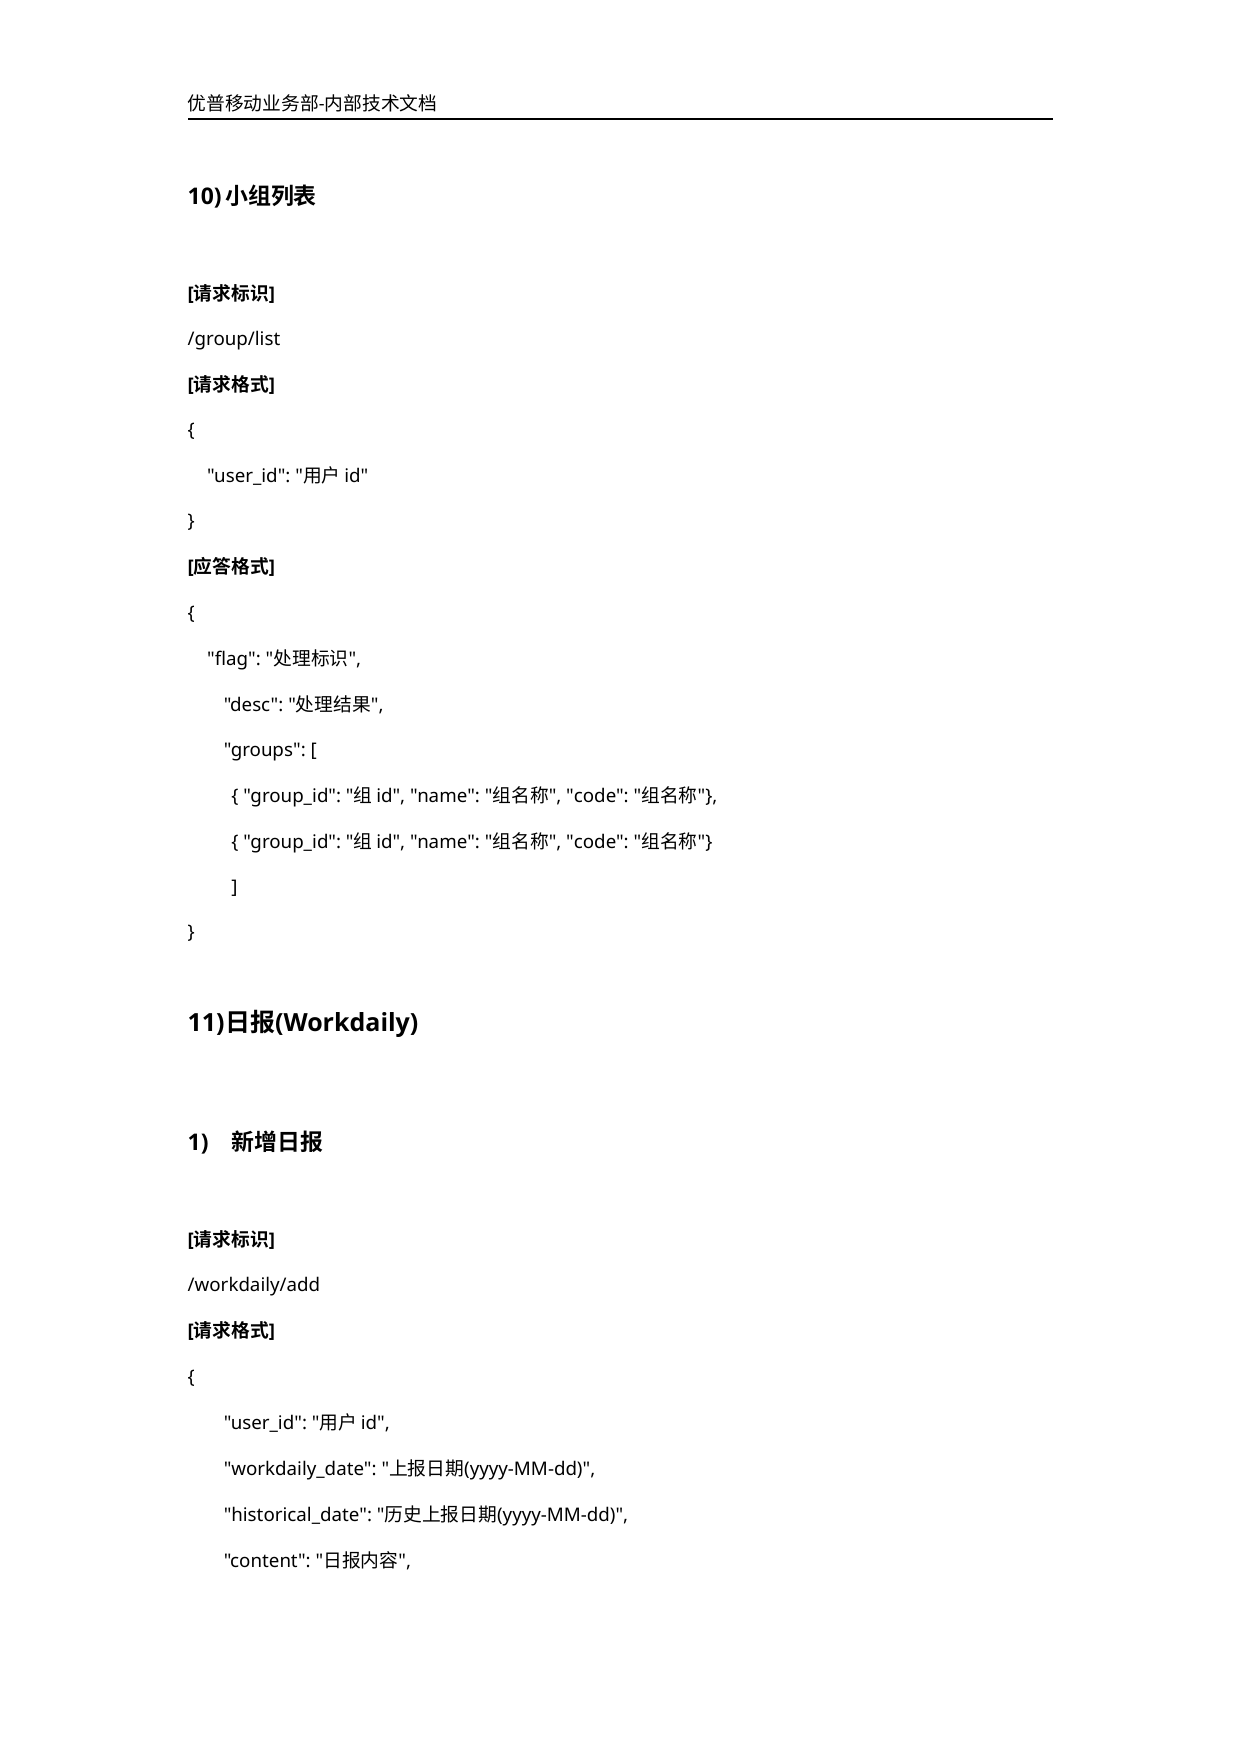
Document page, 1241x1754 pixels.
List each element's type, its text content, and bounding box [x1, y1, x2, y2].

text [请求标识] [187, 276, 1053, 308]
text { [187, 413, 1053, 446]
text ] [187, 870, 1053, 903]
subtitle 新增日报 [187, 1108, 1053, 1173]
text "workdaily_date": "上报日期(yyyy-MM-dd)", [187, 1451, 1053, 1483]
text "user_id": "用户id" [187, 458, 1053, 491]
subtitle 小组列表 [187, 162, 1053, 227]
text "flag": "处理标识", [187, 641, 1053, 673]
text [应答格式] [187, 549, 1053, 582]
text /group/list [187, 322, 1053, 354]
text { "group_id": "组id", "name": "组名称", "code": "组名称"} [187, 824, 1053, 857]
text "historical_date": "历史上报日期(yyyy-MM-dd)", [187, 1497, 1053, 1529]
text { "group_id": "组id", "name": "组名称", "code": "组名称"}, [187, 778, 1053, 811]
text [请求格式] [187, 1313, 1053, 1346]
text [请求标识] [187, 1222, 1053, 1255]
text [请求格式] [187, 367, 1053, 399]
text /workdaily/add [187, 1268, 1053, 1301]
text "content": "日报内容", [187, 1543, 1053, 1575]
text } [187, 915, 1053, 948]
subtitle 日报(Workdaily) [187, 988, 1053, 1053]
text "desc": "处理结果", [187, 687, 1053, 719]
text { [187, 1359, 1053, 1392]
text "groups": [ [187, 733, 1053, 765]
text } [187, 504, 1053, 537]
text "user_id": "用户id", [187, 1405, 1053, 1437]
text { [187, 596, 1053, 628]
